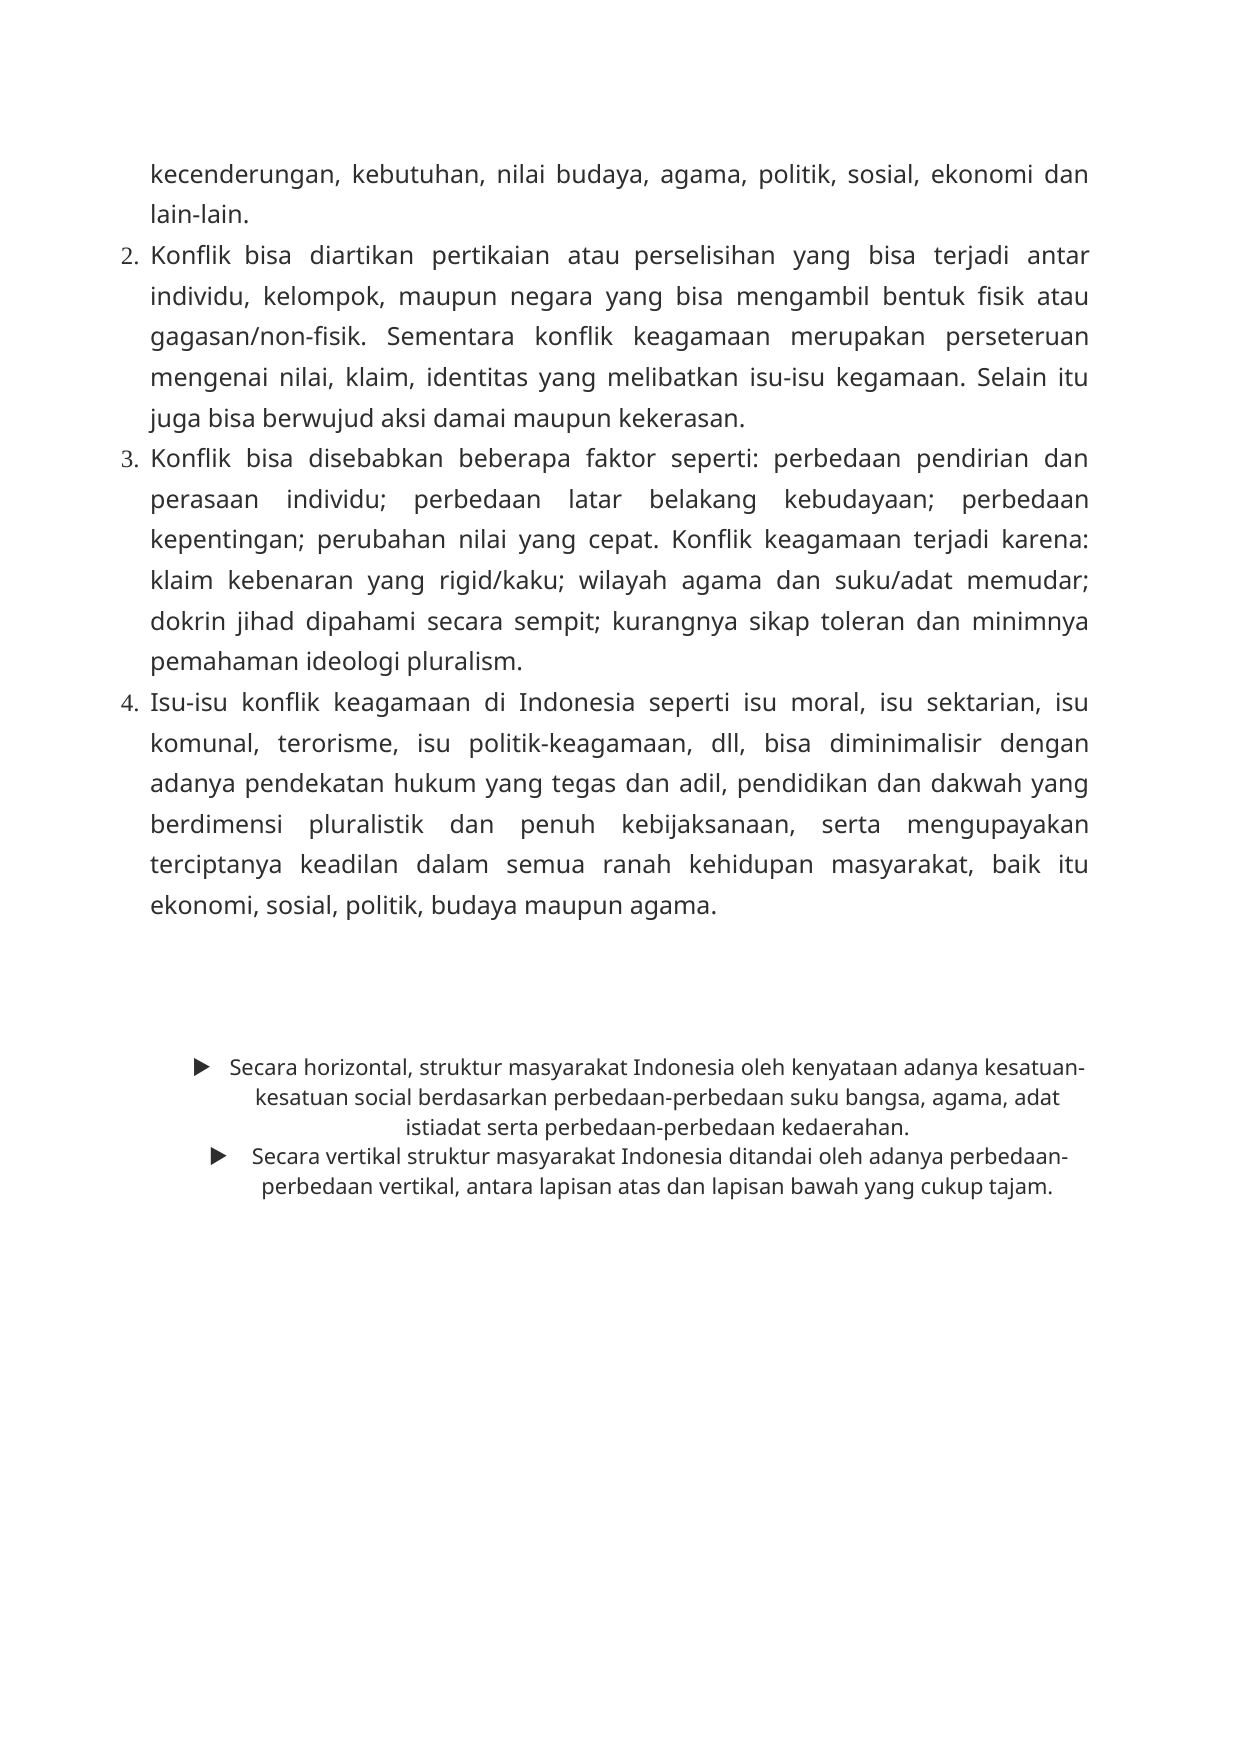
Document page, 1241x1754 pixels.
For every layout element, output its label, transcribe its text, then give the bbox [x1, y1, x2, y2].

text 4. Isu-isu konflik keagamaan di Indonesia seperti isu moral, isu sektarian, isu komunal, terorisme, isu politik-keagamaan, dll, bisa diminimalisir dengan adanya pendekatan hukum yang tegas dan adil, pendidikan dan dakwah yang berdimensi pluralistik dan penuh kebijaksanaan, serta mengupayakan terciptanya keadilan dalam semua ranah kehidupan masyarakat, baik itu ekonomi, sosial, politik, budaya maupun agama. [121, 714, 1090, 922]
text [121, 150, 1090, 231]
list Secara horizontal, struktur masyarakat Indonesia oleh kenyataan adanya kesatuan-kesatuan social berdasarkan perbedaan-perbedaan suku bangsa, agama, adat istiadat serta perbedaan-perbedaan kedaerahan. [187, 1052, 1090, 1141]
text 3. Konflik bisa disebabkan beberapa faktor seperti: perbedaan pendirian dan perasaan individu; perbedaan latar belakang kebudayaan; perbedaan kepentingan; perubahan nilai yang cepat. Konflik keagamaan terjadi karena: klaim kebenaran yang rigid/kaku; wilayah agama dan suku/adat memudar; dokrin jihad dipahami secara sempit; kurangnya sikap toleran dan minimnya pemahaman ideologi pluralism. [121, 471, 1090, 678]
list Secara vertikal struktur masyarakat Indonesia ditandai oleh adanya perbedaan-perbedaan vertikal, antara lapisan atas dan lapisan bawah yang cukup tajam. [187, 1141, 1090, 1201]
text 2. Konflik bisa diartikan pertikaian atau perselisihan yang bisa terjadi antar individu, kelompok, maupun negara yang bisa mengambil bentuk fisik atau gagasan/non-fisik. Sementara konflik keagamaan merupakan perseteruan mengenai nilai, klaim, identitas yang melibatkan isu-isu kegamaan. Selain itu juga bisa berwujud aksi damai maupun kekerasan. [121, 231, 1090, 434]
